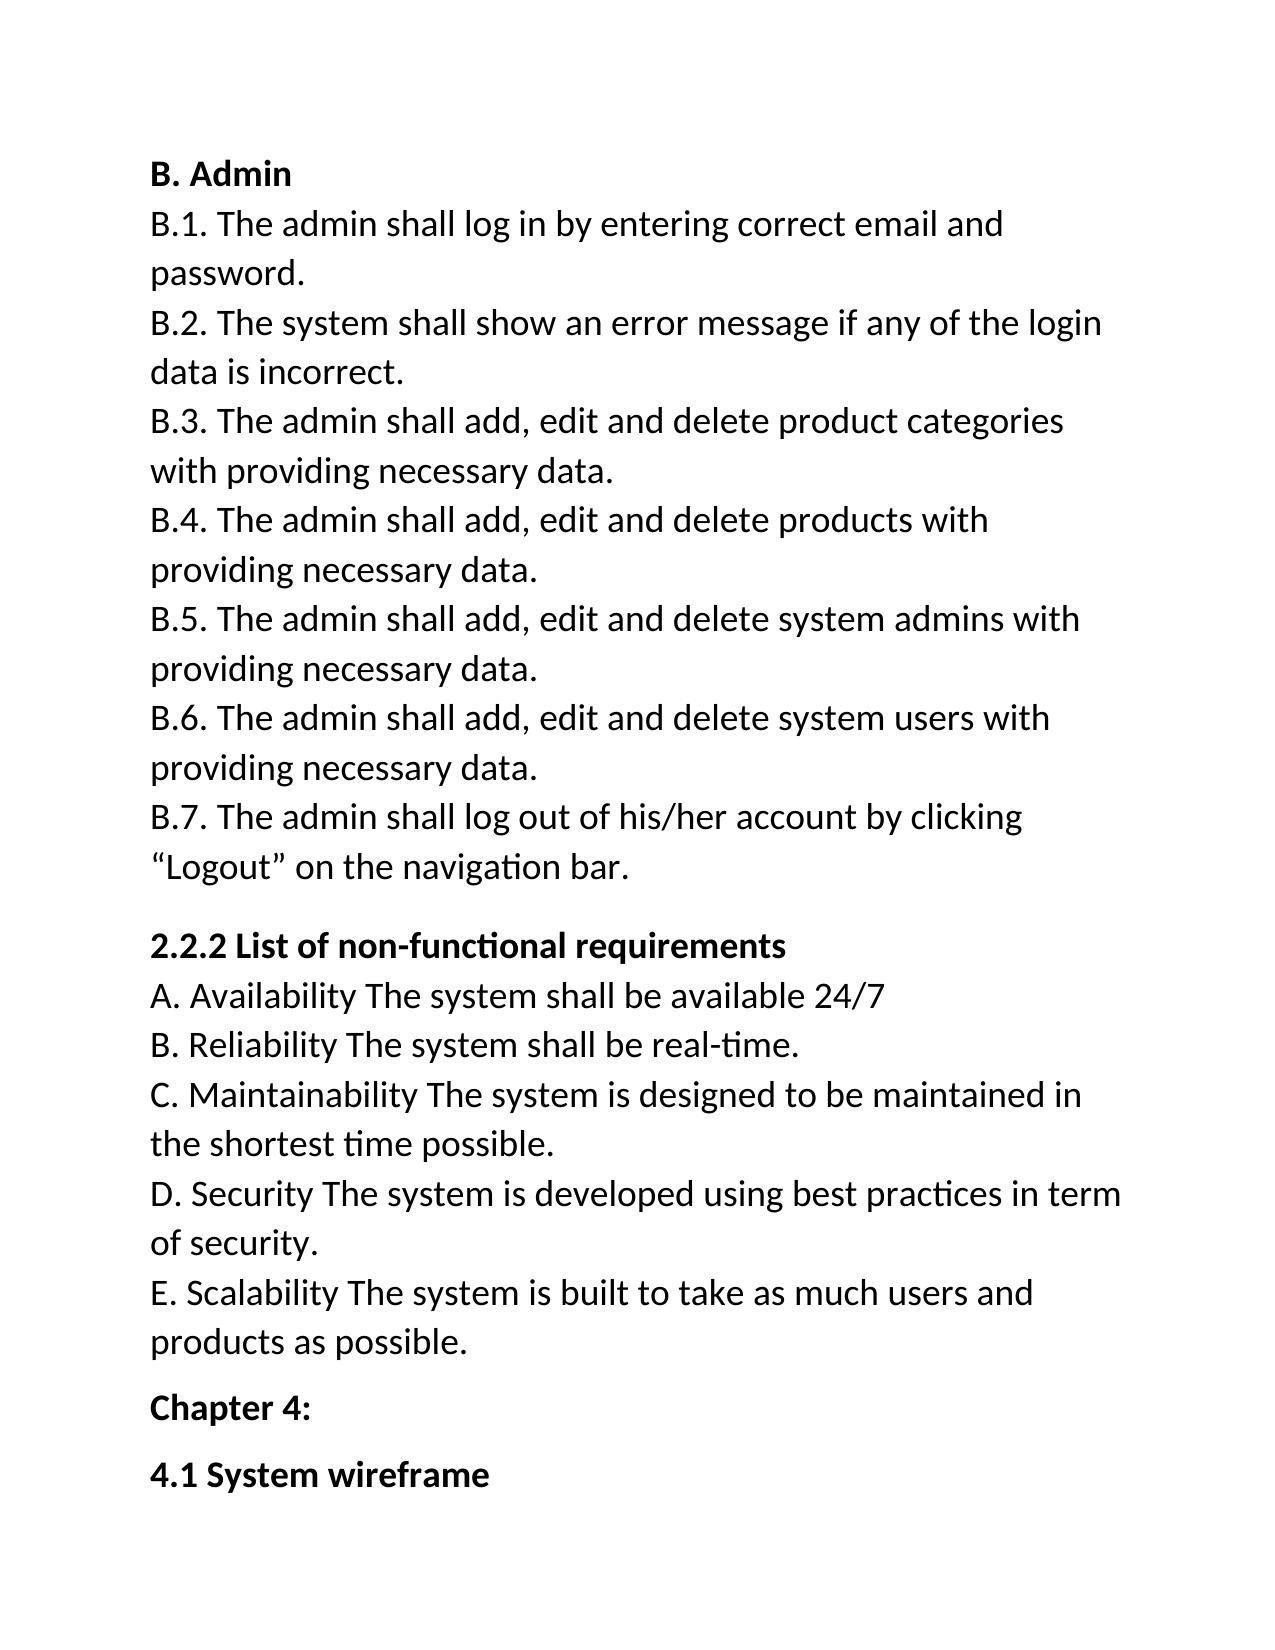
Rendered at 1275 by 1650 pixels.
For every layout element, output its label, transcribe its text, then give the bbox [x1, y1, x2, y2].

text Chapter 4: [150, 1384, 1125, 1430]
text 4.1 System wireframe [150, 1451, 1125, 1496]
text B. Admin B.1. The admin shall log in by entering correct email and password. B.2. The system shall show an error message if any of the login data is incorrect. B.3. The admin shall add, edit and delete product categories with providing necessary data. B.4. The admin shall add, edit and delete products with providing necessary data. B.5. The admin shall add, edit and delete system admins with providing necessary data. B.6. The admin shall add, edit and delete system users with providing necessary data. B.7. The admin shall log out of his/her account by clicking “Logout” on the navigation bar. 2.2.2 List of non-functional requirements A. Availability The system shall be available 24/7 B. Reliability The system shall be real-time. C. Maintainability The system is designed to be maintained in the shortest time possible. D. Security The system is developed using best practices in term of security. E. Scalability The system is built to take as much users and products as possible. [150, 150, 1125, 1364]
